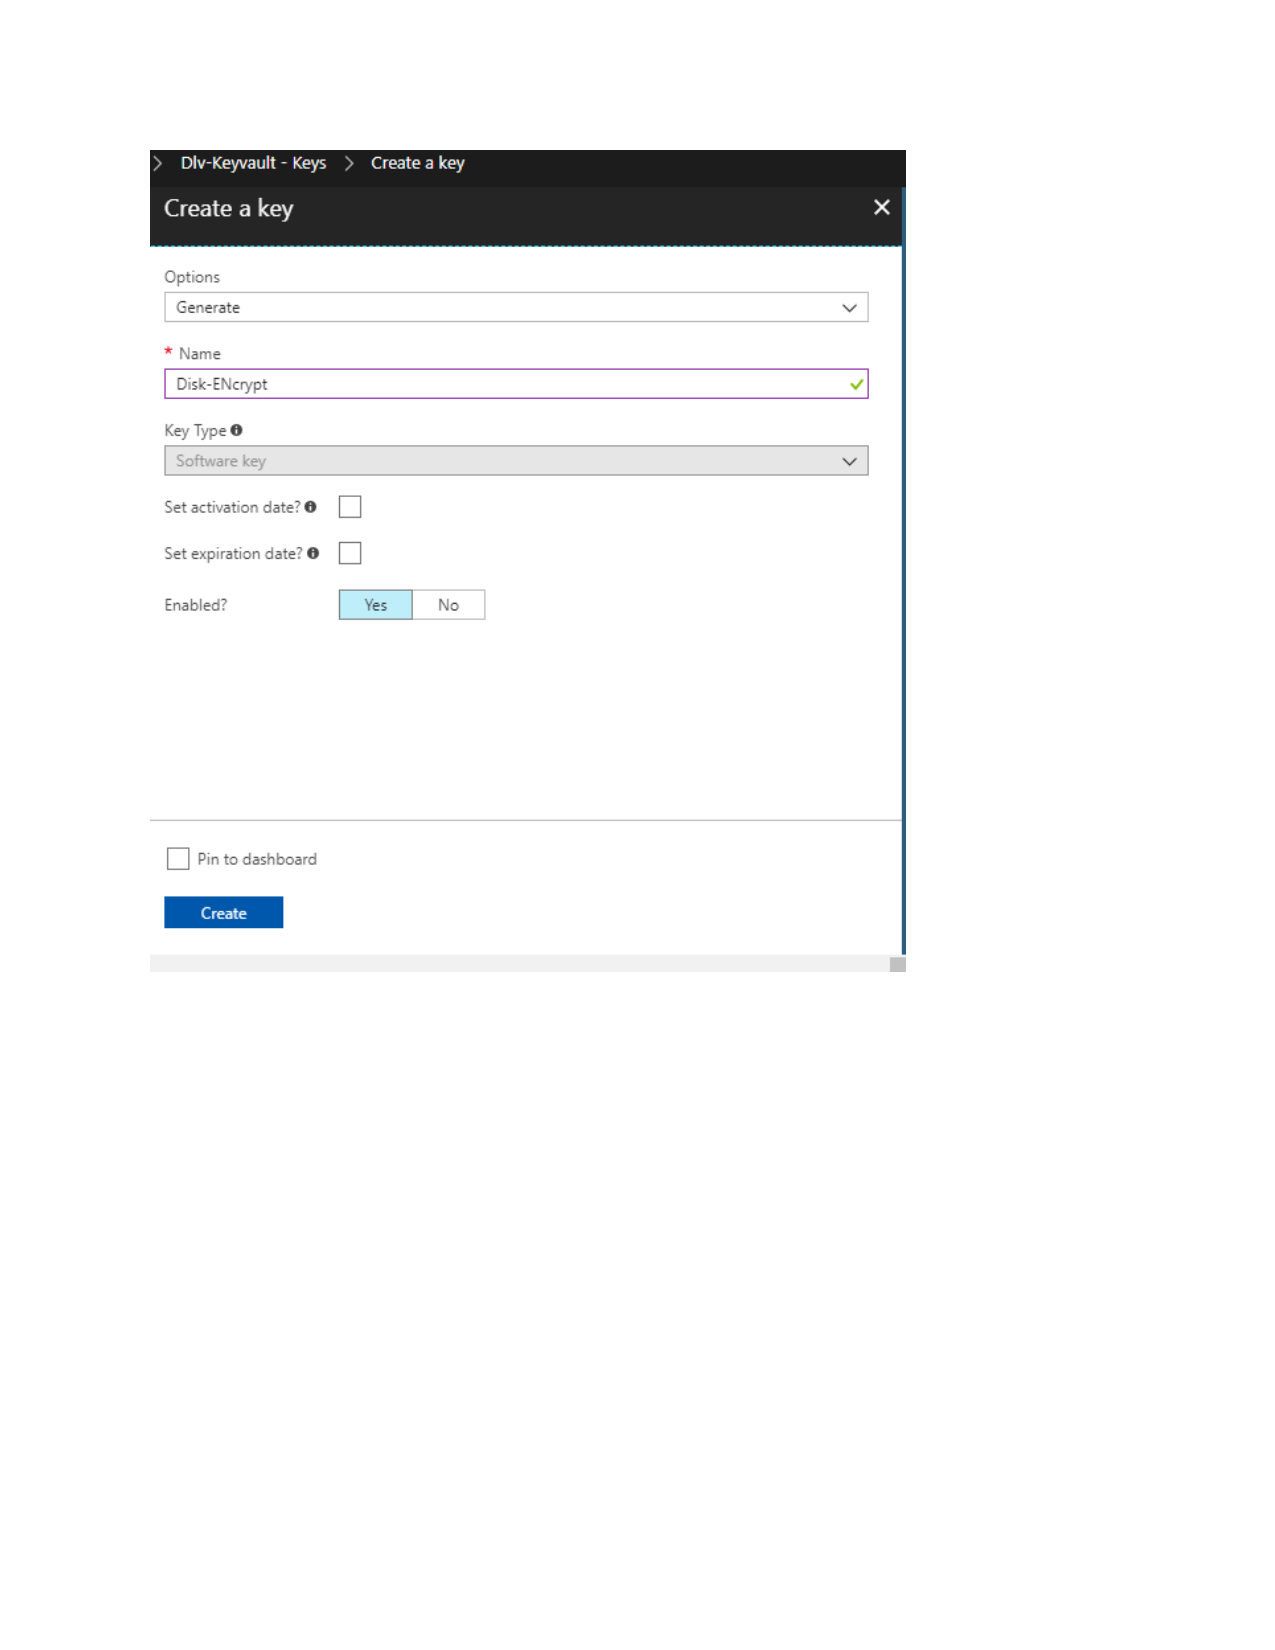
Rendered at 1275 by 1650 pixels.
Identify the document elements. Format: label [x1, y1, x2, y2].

picture [150, 150, 906, 972]
